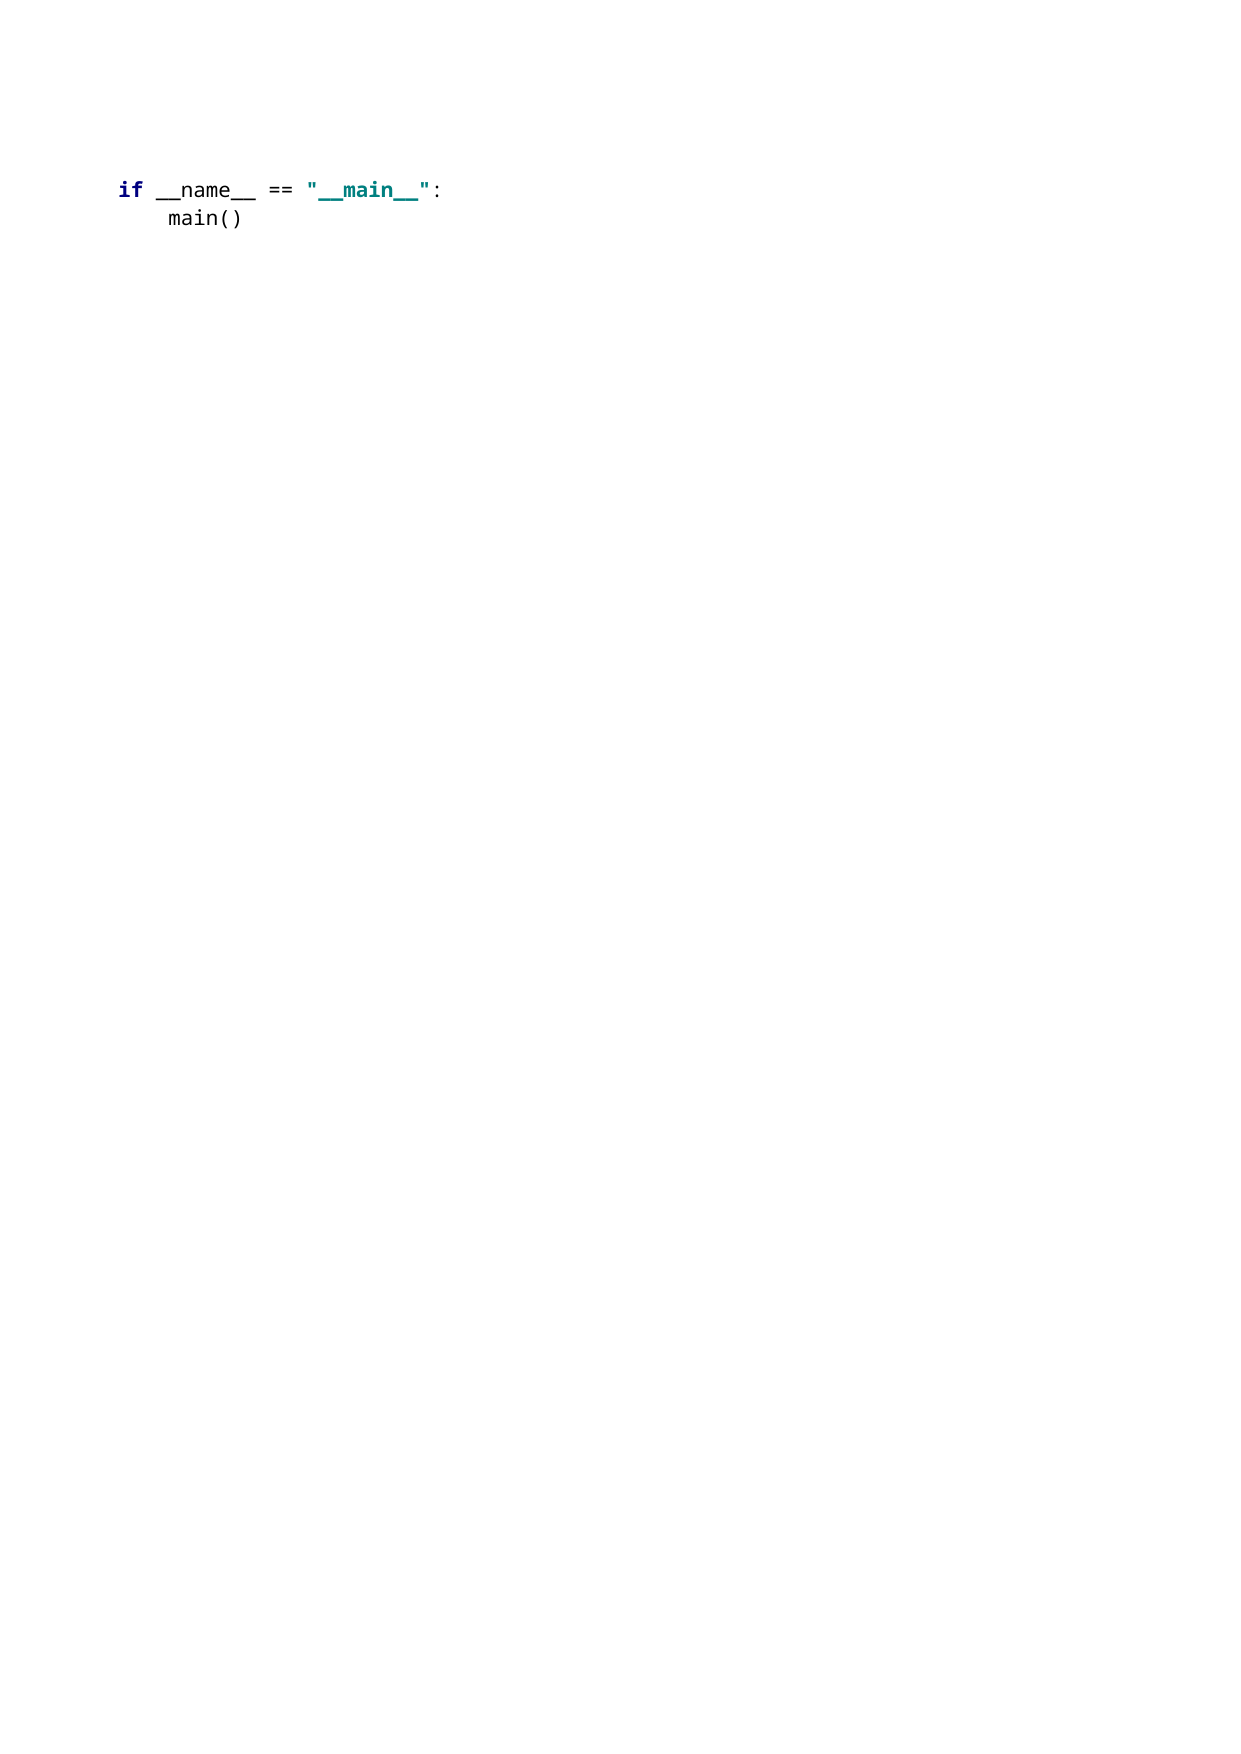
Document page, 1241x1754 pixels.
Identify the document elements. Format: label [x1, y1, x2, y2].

text [118, 118, 1152, 232]
